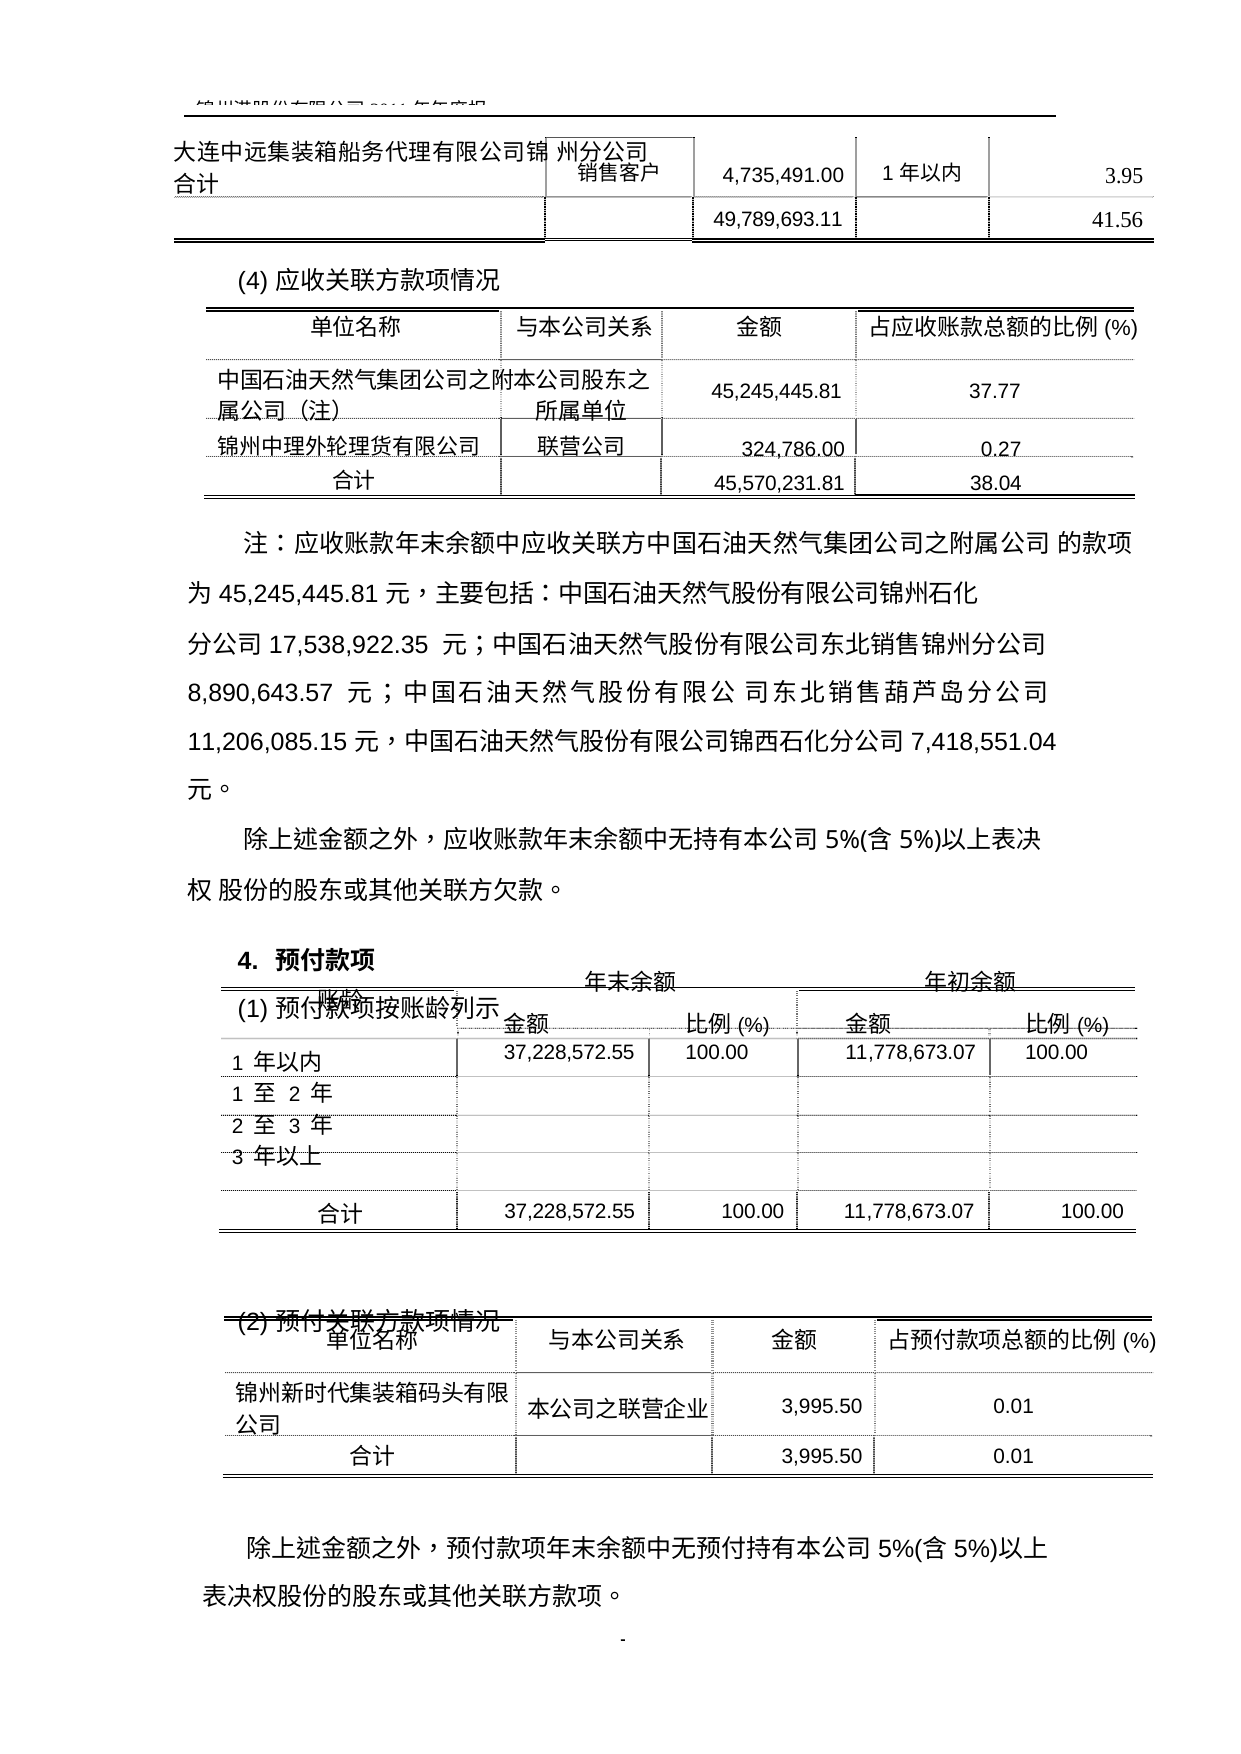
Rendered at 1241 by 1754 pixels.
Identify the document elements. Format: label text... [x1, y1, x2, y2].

text 注：应收账款年末余额中应收关联方中国石油天然气集团公司之附属公司 的款项为 45,245,445.81 元，主要包括：中国石油天然气股份有限公司锦州石化 [187, 525, 1148, 610]
text (4) 应收关联方款项情况 [237, 263, 1148, 297]
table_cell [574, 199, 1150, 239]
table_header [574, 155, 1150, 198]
text 11,206,085.15 元，中国石油天然气股份有限公司锦西石化分公司 7,418,551.04 [187, 723, 1148, 757]
subtitle 4. 预付款项 [237, 943, 1148, 977]
picture [173, 136, 1155, 238]
picture [218, 1025, 1138, 1229]
text (2) 预付关联方款项情况 [237, 1303, 1148, 1337]
text 分公司 17,538,922.35 元；中国石油天然气股份有限公司东北销售锦州分公司 [187, 626, 1148, 661]
text (1) 预付款项按账龄列示 [237, 991, 1148, 1025]
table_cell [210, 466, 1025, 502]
text 除上述金额之外，应收账款年末余额中无持有本公司 5%(含 5%)以上表决权 股份的股东或其他关联方欠款。 [187, 822, 1056, 906]
text 8,890,643.57 元；中国石油天然气股份有限公 司东北销售葫芦岛分公司 [187, 675, 1148, 709]
text 除上述金额之外，预付款项年末余额中无预付持有本公司 5%(含 5%)以上 表决权股份的股东或其他关联方款项。 [202, 1531, 1055, 1613]
text 元。 [187, 771, 1148, 806]
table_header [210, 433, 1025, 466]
picture [222, 1337, 1155, 1474]
picture [203, 309, 1137, 495]
